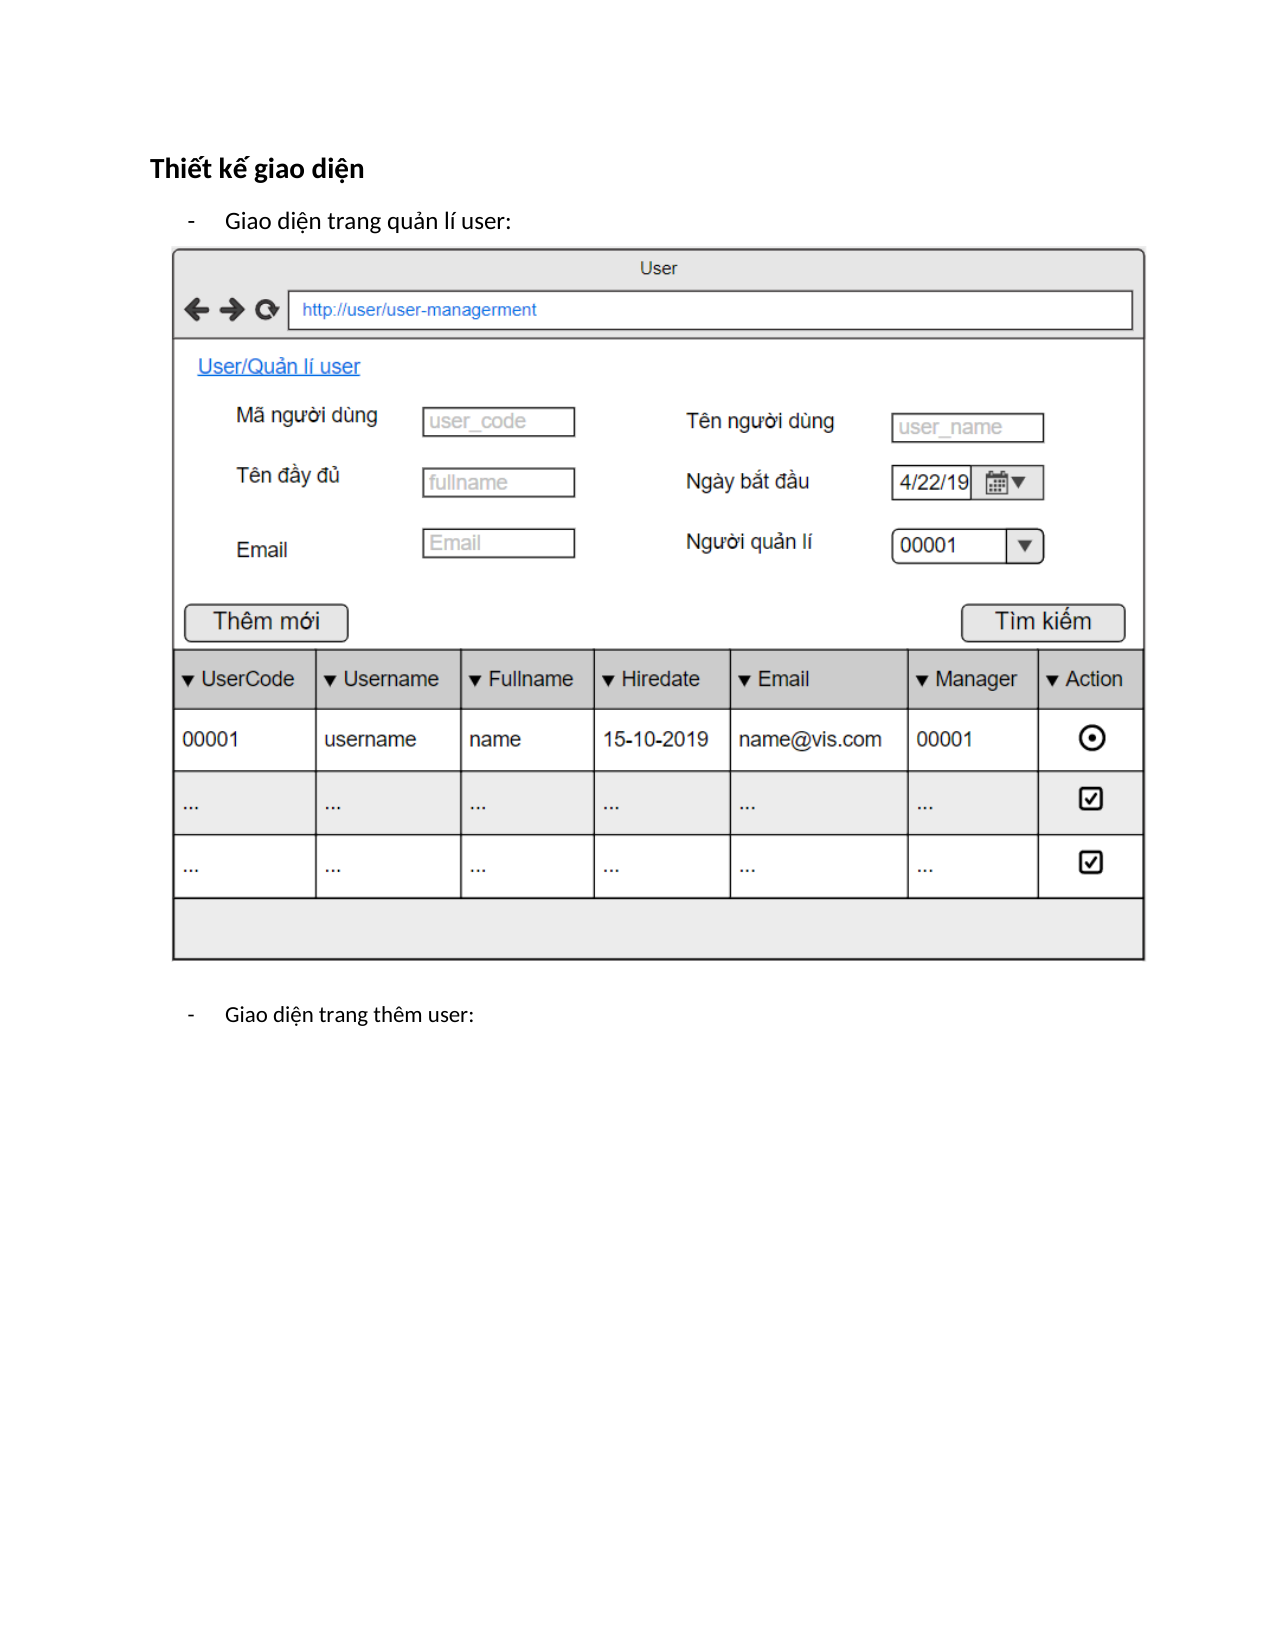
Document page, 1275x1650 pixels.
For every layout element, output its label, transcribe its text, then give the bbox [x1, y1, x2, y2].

list Giao diện trang quản lí user: [187, 205, 1125, 236]
text Thiết kế giao diện [150, 150, 1125, 186]
list Giao diện trang thêm user: [187, 1000, 1125, 1028]
picture [171, 246, 1147, 962]
